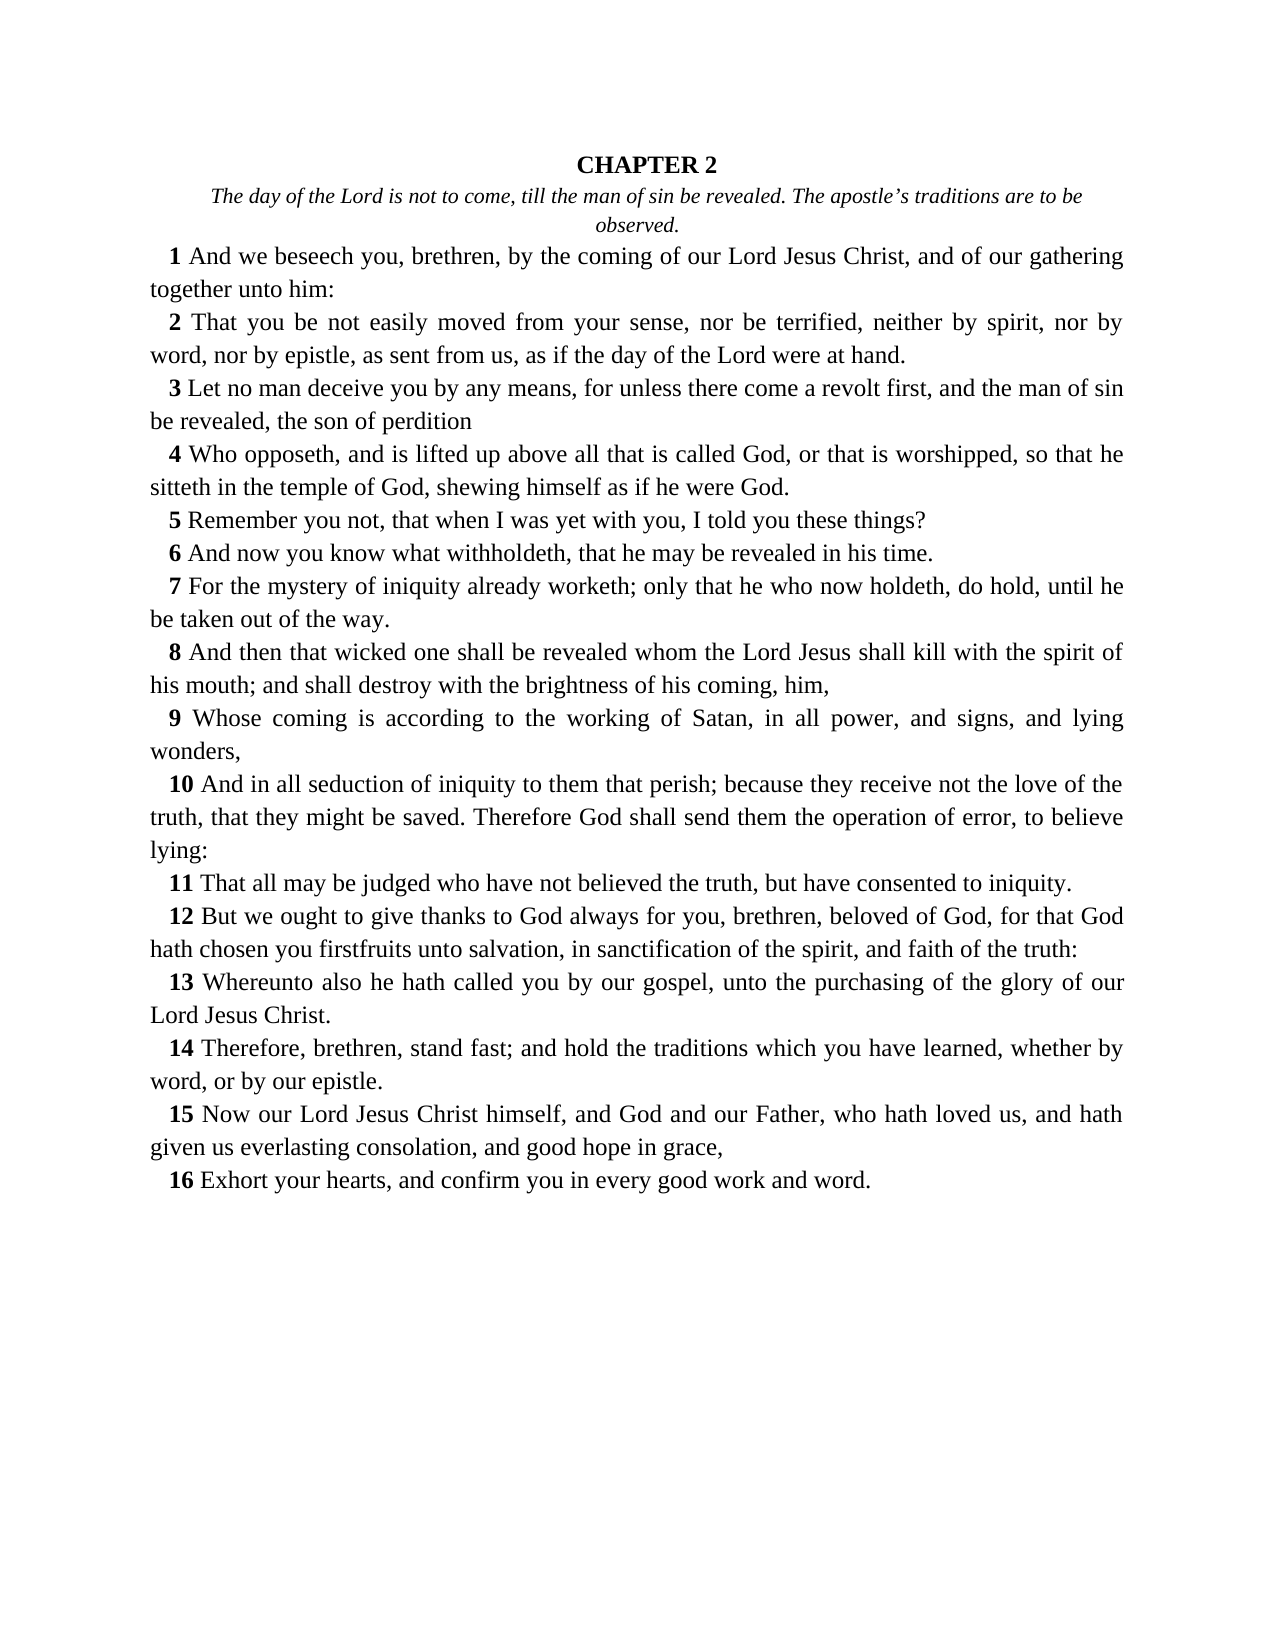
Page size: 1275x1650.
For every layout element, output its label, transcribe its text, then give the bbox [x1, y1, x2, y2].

text 3 Let no man deceive you by any means, for unless there come a revolt first, and the man of sin be revealed, the son of perdition [150, 373, 1125, 435]
text 6 And now you know what withholdeth, that he may be revealed in his time. [150, 538, 1125, 567]
text 5 Remember you not, that when I was yet with you, I told you these things? [150, 505, 1125, 534]
text 8 And then that wicked one shall be revealed whom the Lord Jesus shall kill with the spirit of his mouth; and shall destroy with the brightness of his coming, him, [150, 637, 1125, 699]
text 9 Whose coming is according to the working of Satan, in all power, and signs, and lying wonders, [150, 703, 1125, 765]
text 14 Therefore, brethren, stand fast; and hold the traditions which you have learned, whether by word, or by our epistle. [150, 1033, 1125, 1095]
text 13 Whereunto also he hath called you by our gospel, unto the purchasing of the glory of our Lord Jesus Christ. [150, 967, 1125, 1029]
text The day of the Lord is not to come, till the man of sin be revealed. The apostle’s traditions are to be observed. [150, 183, 1125, 237]
text 11 That all may be judged who have not believed the truth, but have consented to iniquity. [150, 868, 1125, 897]
text 12 But we ought to give thanks to God always for you, brethren, beloved of God, for that God hath chosen you firstfruits unto salvation, in sanctification of the spirit, and faith of the truth: [150, 901, 1125, 963]
text 15 Now our Lord Jesus Christ himself, and God and our Father, who hath loved us, and hath given us everlasting consolation, and good hope in grace, [150, 1099, 1125, 1161]
text 2 That you be not easily moved from your sense, nor be terrified, neither by spirit, nor by word, nor by epistle, as sent from us, as if the day of the Lord were at hand. [150, 307, 1125, 369]
text 4 Who opposeth, and is lifted up above all that is called God, or that is worshipped, so that he sitteth in the temple of God, shewing himself as if he were God. [150, 439, 1125, 501]
text 10 And in all seduction of iniquity to them that perish; because they receive not the love of the truth, that they might be saved. Therefore God shall send them the operation of error, to believe lying: [150, 769, 1125, 864]
text CHAPTER 2 [150, 150, 1125, 179]
text 16 Exhort your hearts, and confirm you in every good work and word. [150, 1166, 1125, 1194]
text 1 And we beseech you, brethren, by the coming of our Lord Jesus Christ, and of our gathering together unto him: [150, 241, 1125, 303]
text 7 For the mystery of iniquity already worketh; only that he who now holdeth, do hold, until he be taken out of the way. [150, 571, 1125, 633]
